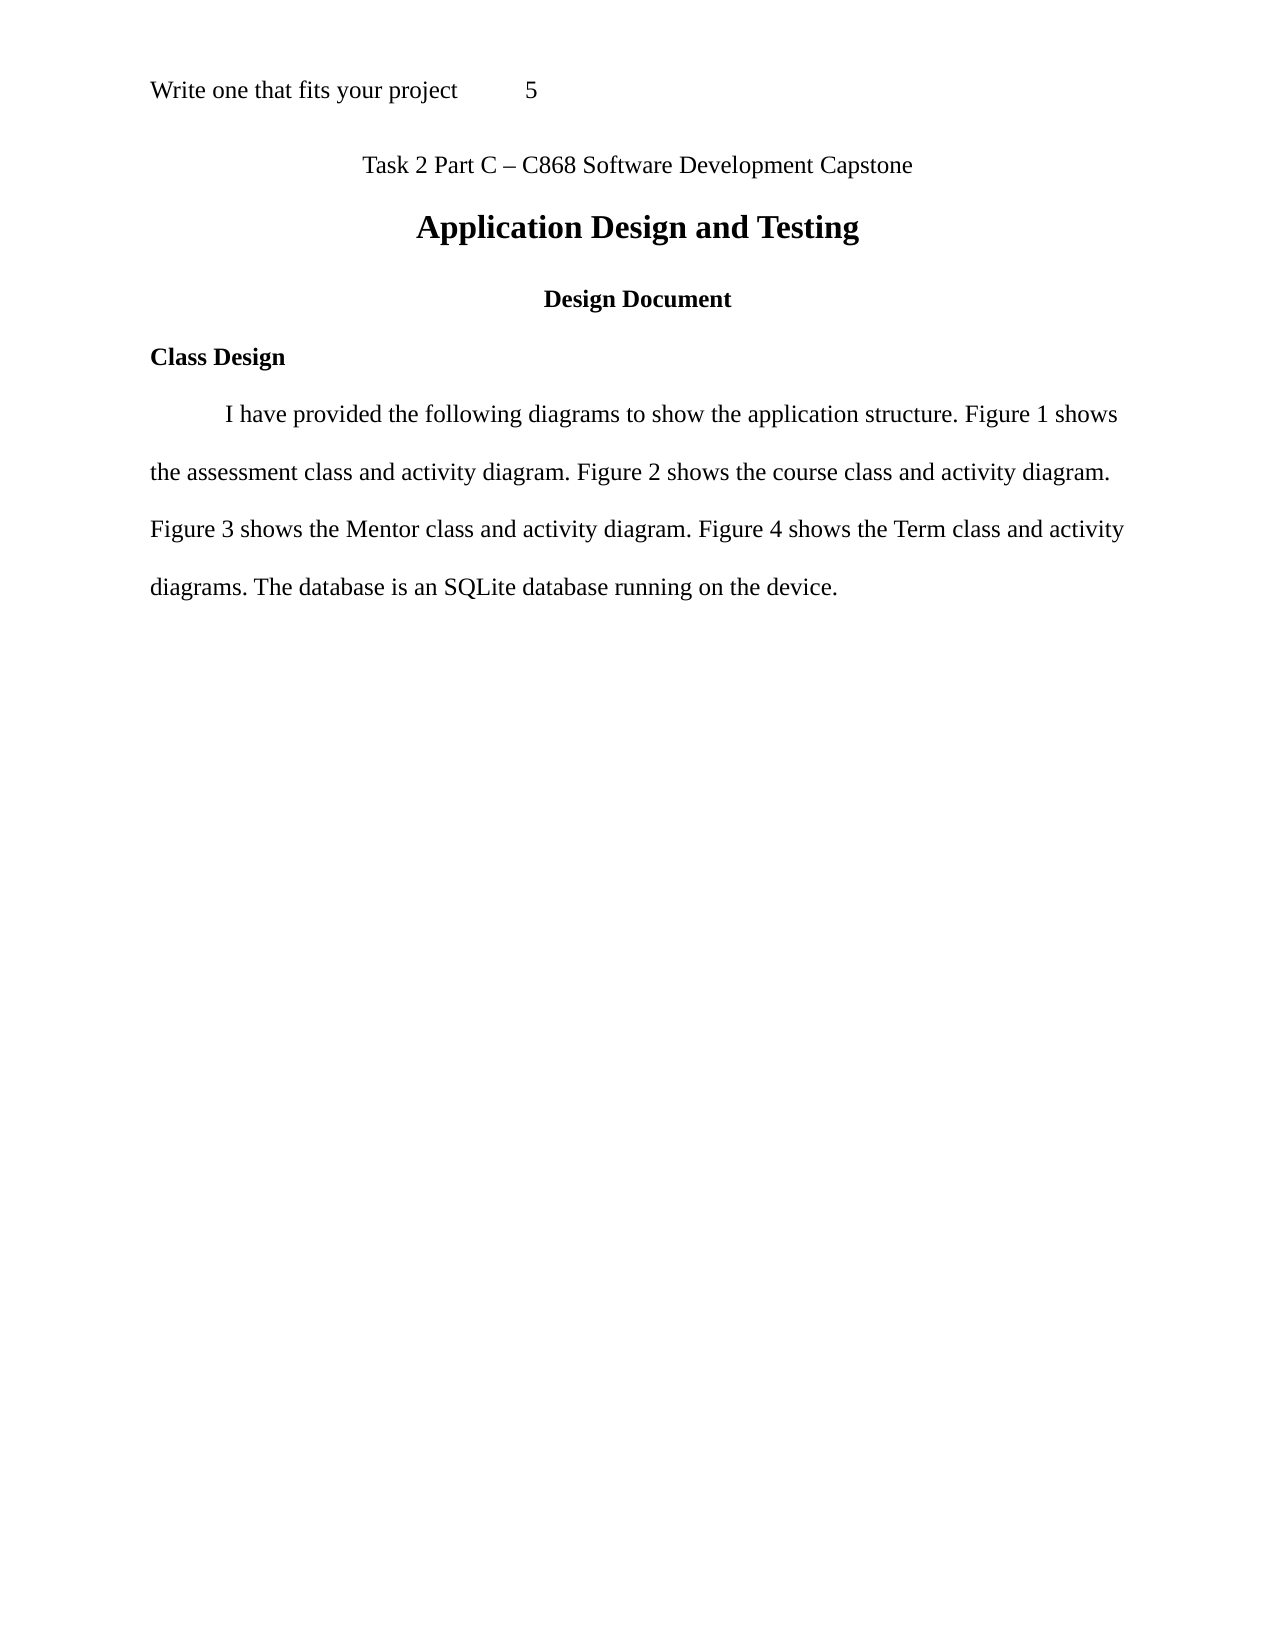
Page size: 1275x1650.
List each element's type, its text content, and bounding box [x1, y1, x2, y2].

subtitle Design Document [150, 284, 1125, 313]
subtitle Class Design [150, 342, 1125, 370]
subtitle Application Design and Testing [150, 207, 1125, 246]
text I have provided the following diagrams to show the application structure. Figure 1 shows the assessment class and activity diagram. Figure 2 shows the course class and activity diagram. Figure 3 shows the Mentor class and activity diagram. Figure 4 shows the Term class and activity diagrams. The database is an SQLite database running on the device. [150, 399, 1125, 600]
